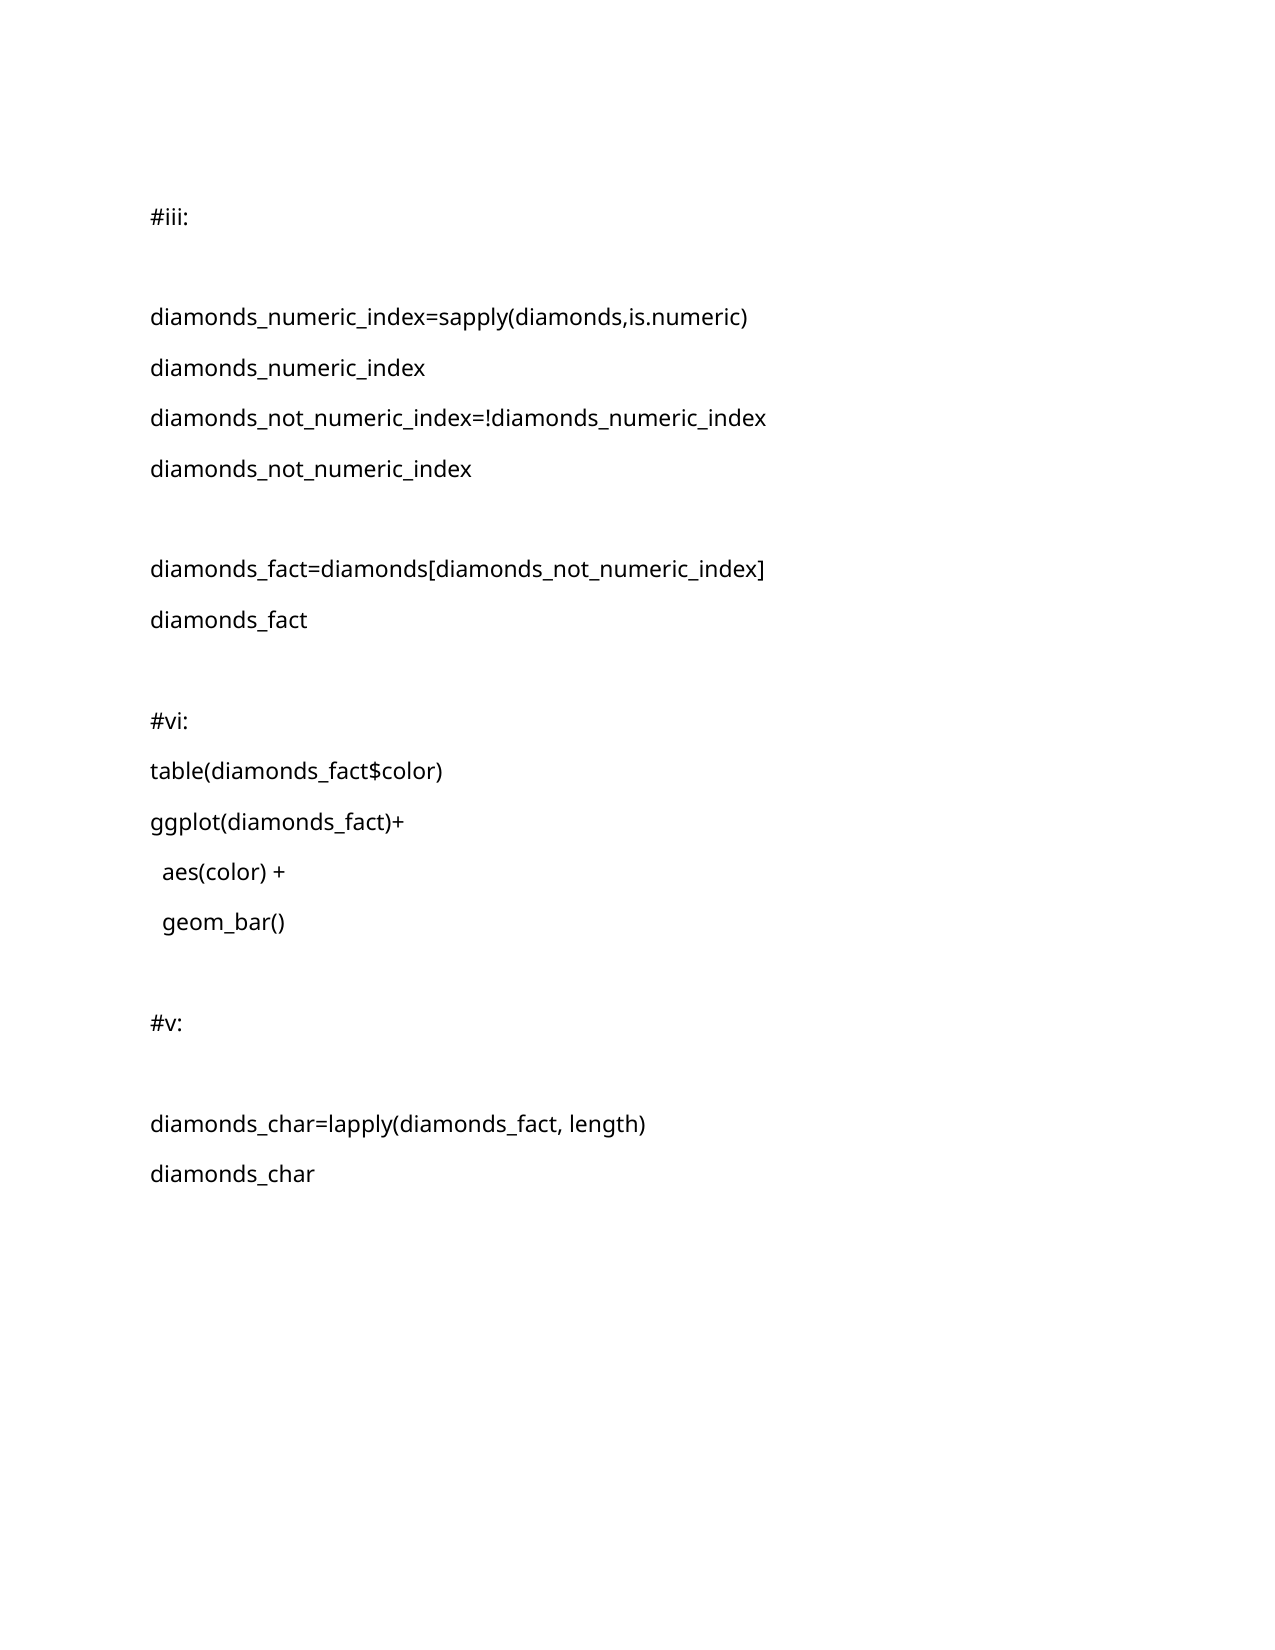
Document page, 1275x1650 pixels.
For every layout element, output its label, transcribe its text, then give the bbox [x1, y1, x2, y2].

text diamonds_not_numeric_index=!diamonds_numeric_index [150, 402, 1125, 433]
text aes(color) + [150, 856, 1125, 887]
text diamonds_char [150, 1158, 1125, 1189]
text diamonds_fact=diamonds[diamonds_not_numeric_index] [150, 553, 1125, 584]
text diamonds_char=lapply(diamonds_fact, length) [150, 1108, 1125, 1139]
text table(diamonds_fact$color) [150, 755, 1125, 786]
text diamonds_numeric_index=sapply(diamonds,is.numeric) [150, 301, 1125, 332]
text #vi: [150, 704, 1125, 736]
text diamonds_fact [150, 604, 1125, 635]
text #iii: [150, 200, 1125, 232]
text diamonds_not_numeric_index [150, 452, 1125, 484]
text ggplot(diamonds_fact)+ [150, 805, 1125, 837]
text #v: [150, 1007, 1125, 1038]
text geom_bar() [150, 906, 1125, 937]
text diamonds_numeric_index [150, 352, 1125, 383]
